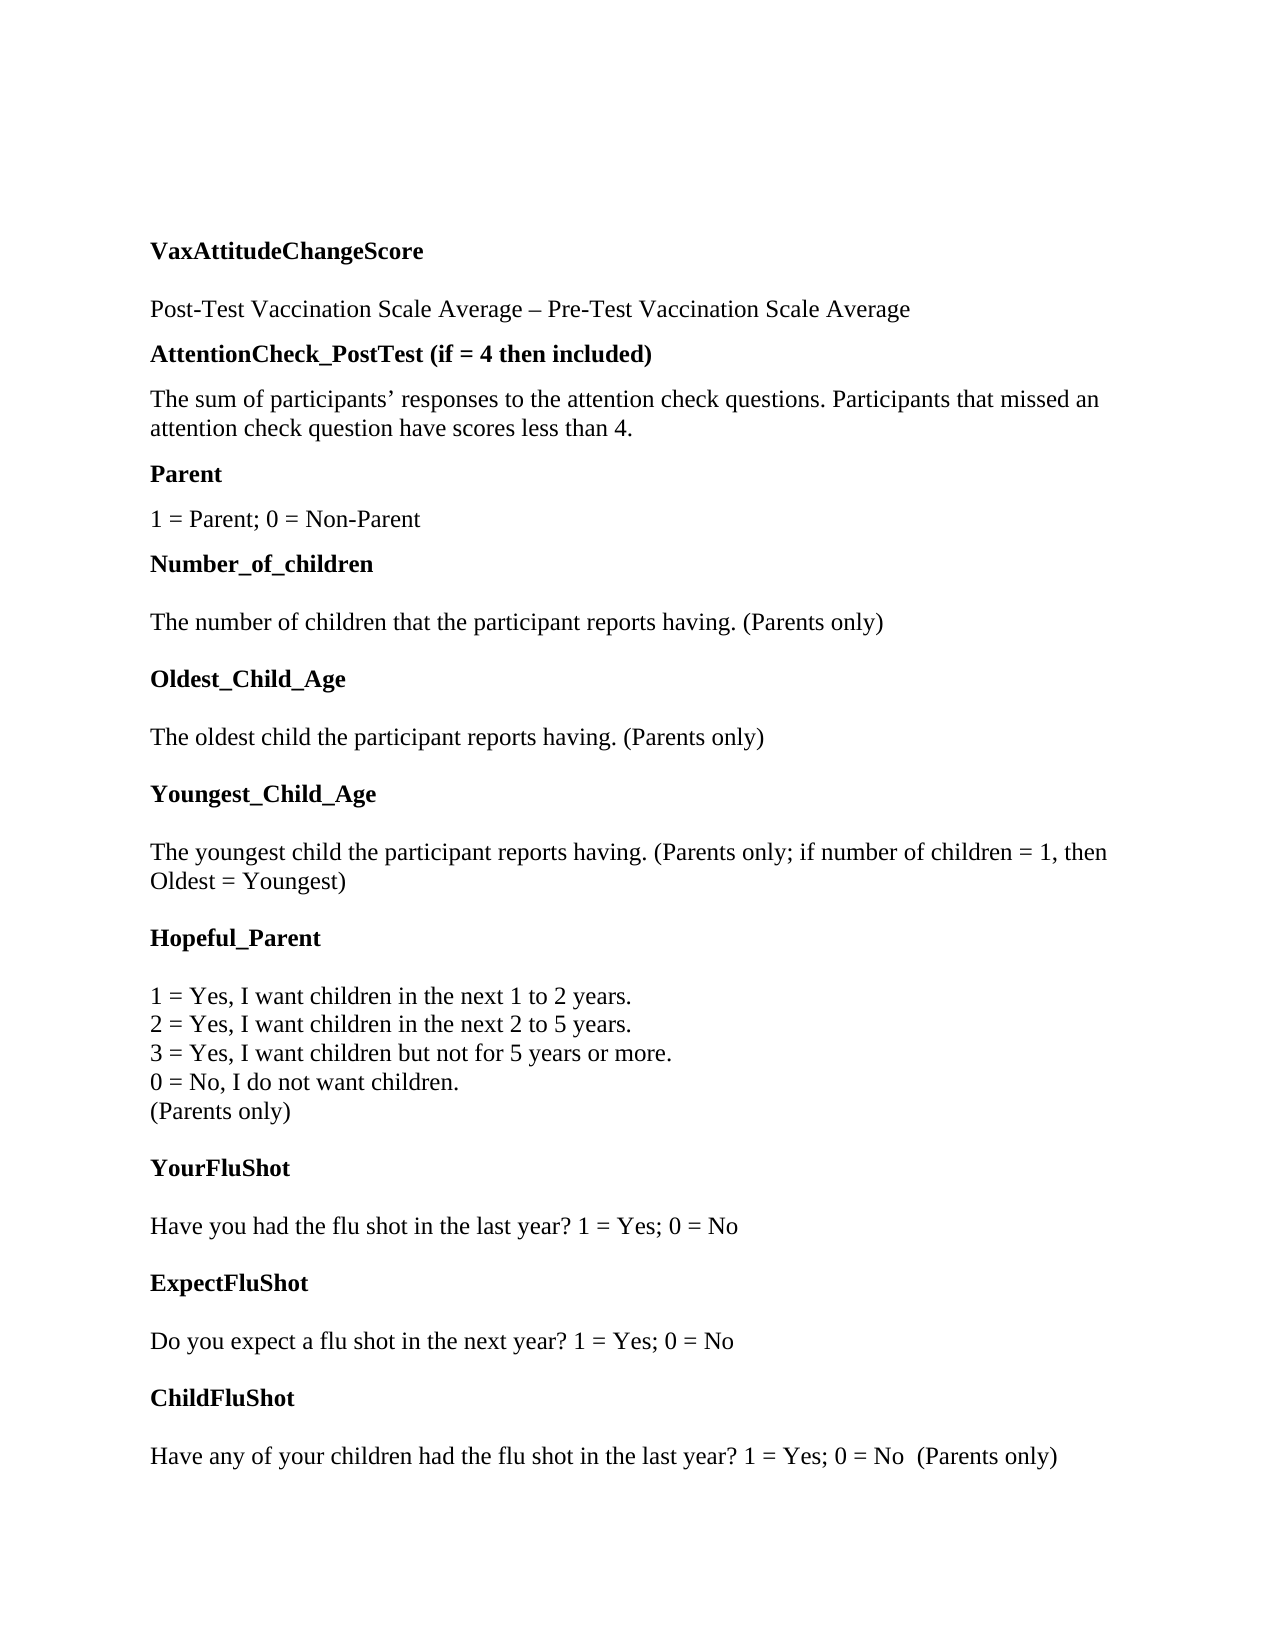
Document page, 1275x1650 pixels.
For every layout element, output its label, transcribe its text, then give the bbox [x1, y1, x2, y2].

text (Parents only) [150, 1096, 1125, 1124]
text The oldest child the participant reports having. (Parents only) [150, 722, 1125, 751]
text Have you had the flu shot in the last year? 1 = Yes; 0 = No [150, 1211, 1125, 1239]
text The sum of participants’ responses to the attention check questions. Participants that missed an attention check question have scores less than 4. [150, 384, 1125, 442]
text Youngest_Child_Age [150, 779, 1125, 808]
text 1 = Yes, I want children in the next 1 to 2 years. [150, 981, 1125, 1009]
text Post-Test Vaccination Scale Average – Pre-Test Vaccination Scale Average [150, 294, 1125, 322]
text 1 = Parent; 0 = Non-Parent [150, 504, 1125, 533]
text The number of children that the participant reports having. (Parents only) [150, 607, 1125, 636]
text ExpectFluShot [150, 1268, 1125, 1297]
text Parent [150, 459, 1125, 487]
text ChildFluShot [150, 1383, 1125, 1412]
text 2 = Yes, I want children in the next 2 to 5 years. [150, 1009, 1125, 1038]
text Have any of your children had the flu shot in the last year? 1 = Yes; 0 = No (Parents only) [150, 1441, 1125, 1469]
text Hopeful_Parent [150, 923, 1125, 952]
text The youngest child the participant reports having. (Parents only; if number of children = 1, then Oldest = Youngest) [150, 837, 1125, 894]
text 0 = No, I do not want children. [150, 1067, 1125, 1096]
text Number_of_children [150, 549, 1125, 578]
text VaxAttitudeChangeScore [150, 236, 1125, 265]
text 3 = Yes, I want children but not for 5 years or more. [150, 1038, 1125, 1067]
text YourFluShot [150, 1153, 1125, 1182]
text Do you expect a flu shot in the next year? 1 = Yes; 0 = No [150, 1326, 1125, 1354]
text Oldest_Child_Age [150, 664, 1125, 693]
text AttentionCheck_PostTest (if = 4 then included) [150, 339, 1125, 368]
